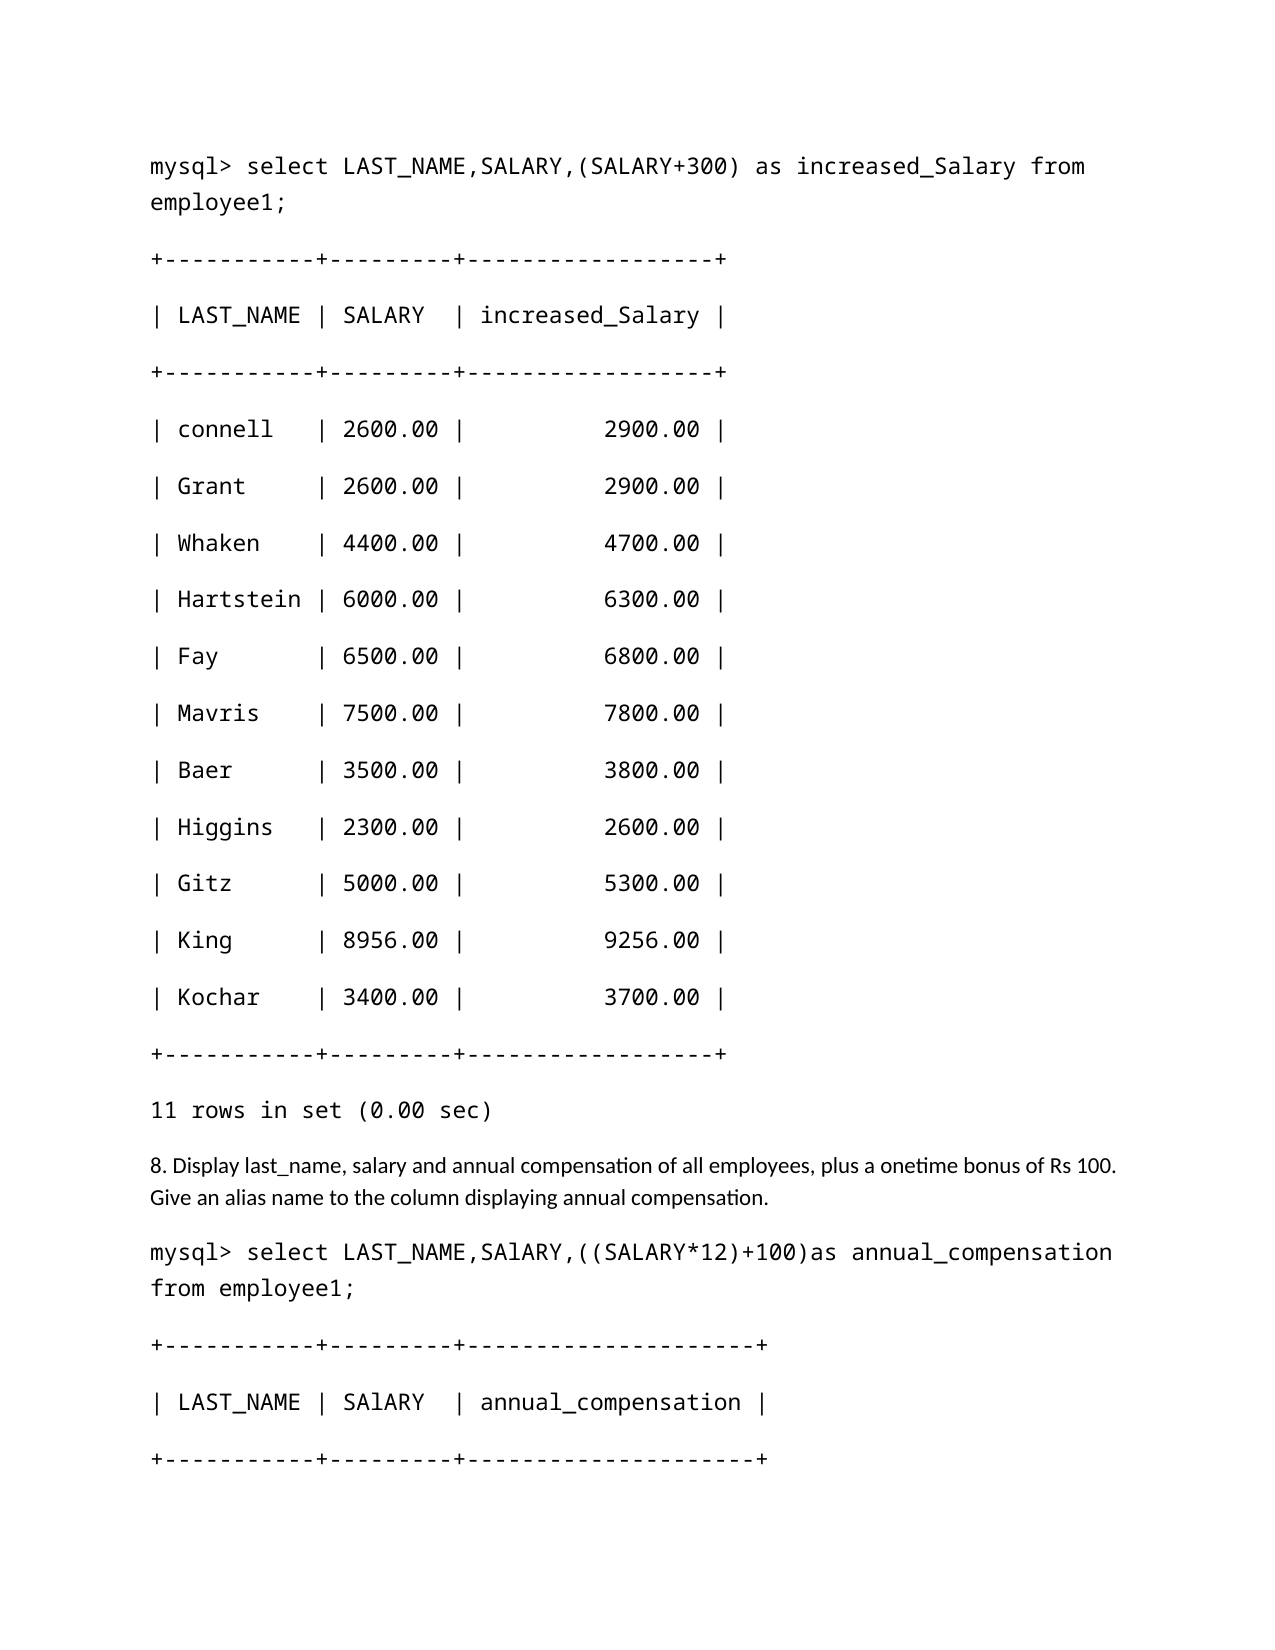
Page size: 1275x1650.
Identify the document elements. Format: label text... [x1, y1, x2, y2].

text | Grant | 2600.00 | 2900.00 | [150, 470, 1125, 501]
text | Hartstein | 6000.00 | 6300.00 | [150, 583, 1125, 614]
text | King | 8956.00 | 9256.00 | [150, 924, 1125, 955]
text | Kochar | 3400.00 | 3700.00 | [150, 981, 1125, 1012]
text +-----------+---------+---------------------+ [150, 1442, 1125, 1474]
text | Fay | 6500.00 | 6800.00 | [150, 640, 1125, 671]
text +-----------+---------+------------------+ [150, 243, 1125, 274]
text +-----------+---------+------------------+ [150, 356, 1125, 387]
text | connell | 2600.00 | 2900.00 | [150, 413, 1125, 444]
text mysql> select LAST_NAME,SALARY,(SALARY+300) as increased_Salary from employee1; [150, 150, 1125, 217]
text +-----------+---------+------------------+ [150, 1037, 1125, 1069]
text | LAST_NAME | SALARY | increased_Salary | [150, 299, 1125, 331]
text | Baer | 3500.00 | 3800.00 | [150, 754, 1125, 785]
text mysql> select LAST_NAME,SAlARY,((SALARY*12)+100)as annual_compensation from employee1; [150, 1236, 1125, 1303]
text | LAST_NAME | SAlARY | annual_compensation | [150, 1386, 1125, 1417]
text | Whaken | 4400.00 | 4700.00 | [150, 527, 1125, 558]
text | Mavris | 7500.00 | 7800.00 | [150, 697, 1125, 728]
text | Gitz | 5000.00 | 5300.00 | [150, 867, 1125, 898]
text +-----------+---------+---------------------+ [150, 1329, 1125, 1360]
text 8. Display last_name, salary and annual compensation of all employees, plus a onetime bonus of Rs 100. Give an alias name to the column displaying annual compensation. [150, 1151, 1125, 1211]
text | Higgins | 2300.00 | 2600.00 | [150, 810, 1125, 842]
text 11 rows in set (0.00 sec) [150, 1094, 1125, 1126]
